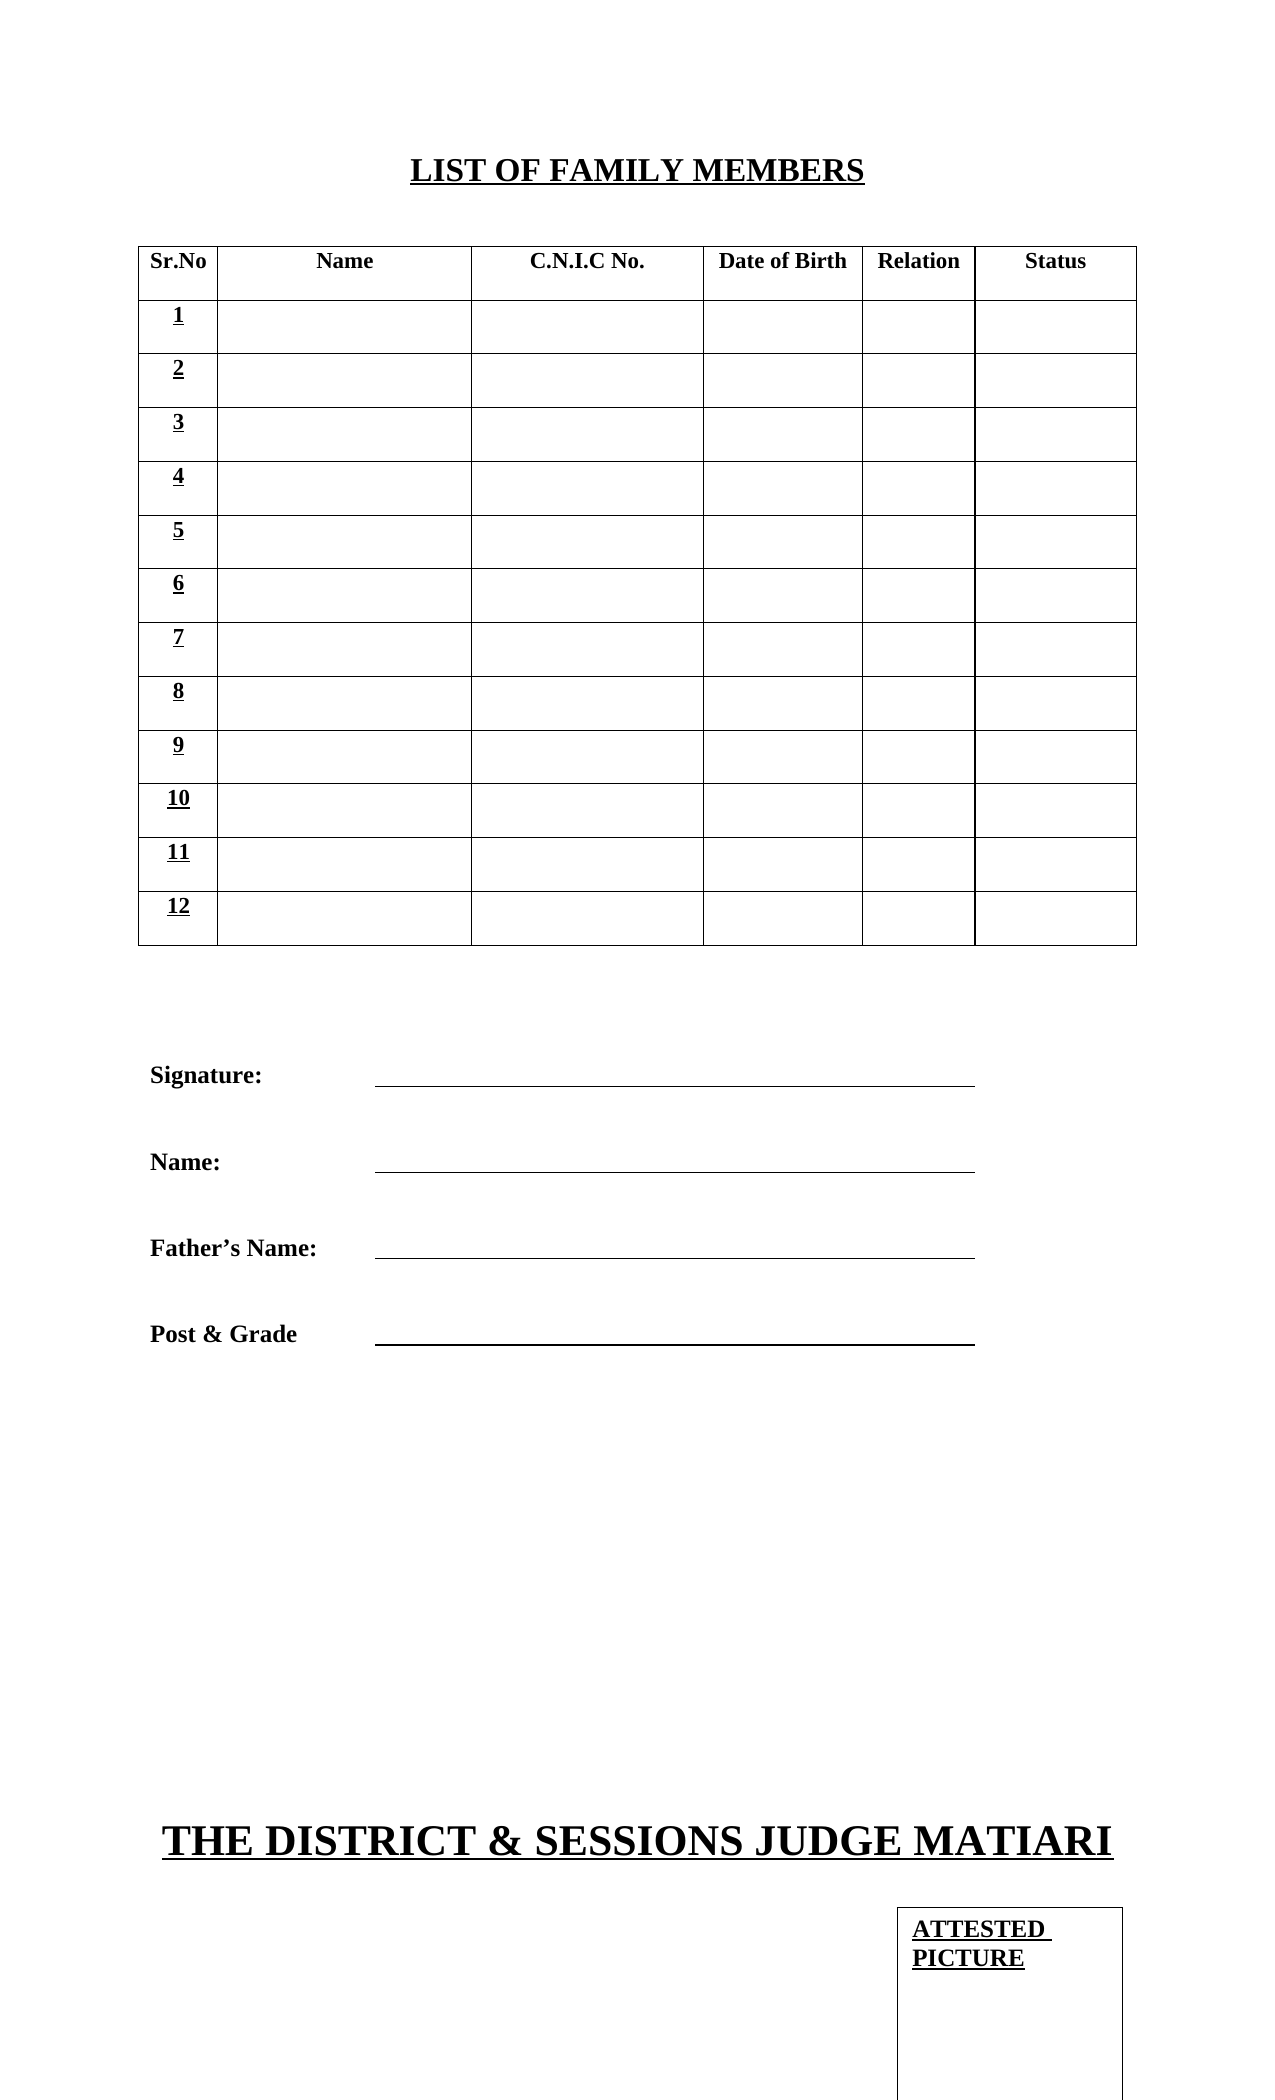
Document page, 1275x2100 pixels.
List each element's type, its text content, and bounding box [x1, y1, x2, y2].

table_cell [218, 838, 471, 891]
text Post & Grade [150, 1319, 1125, 1348]
table_cell [472, 677, 703, 729]
table_cell [976, 569, 1136, 622]
table_cell 7 [139, 623, 217, 676]
table_cell [704, 354, 862, 407]
table_header Name [218, 247, 471, 299]
table_cell [218, 516, 471, 568]
table_cell [976, 731, 1136, 783]
table_cell [976, 301, 1136, 353]
table_cell [704, 569, 862, 622]
table_cell [218, 408, 471, 461]
table_cell 9 [139, 731, 217, 783]
table_cell 12 [139, 892, 217, 944]
table_header Sr.No [139, 247, 217, 299]
table_cell 10 [139, 784, 217, 837]
table_cell [218, 623, 471, 676]
table_cell [472, 569, 703, 622]
table_cell 2 [139, 354, 217, 407]
text Father’s Name: [150, 1233, 1125, 1262]
table_cell [472, 354, 703, 407]
table_cell [863, 623, 974, 676]
table_cell [976, 838, 1136, 891]
table_cell [472, 784, 703, 837]
table_cell [218, 462, 471, 514]
table_cell [863, 462, 974, 514]
table_cell [976, 677, 1136, 729]
table_cell [472, 731, 703, 783]
table_cell [704, 731, 862, 783]
table_cell [976, 354, 1136, 407]
table_cell [976, 892, 1136, 944]
table_cell [218, 784, 471, 837]
table_cell [472, 516, 703, 568]
text LIST OF FAMILY MEMBERS [150, 150, 1125, 188]
table_cell 8 [139, 677, 217, 729]
table_cell [704, 462, 862, 514]
table_cell [863, 354, 974, 407]
table_cell [704, 623, 862, 676]
table_cell [472, 623, 703, 676]
table_cell [218, 731, 471, 783]
table_cell [472, 838, 703, 891]
table_cell [863, 892, 974, 944]
table_cell [704, 838, 862, 891]
table_cell [976, 784, 1136, 837]
table_cell [863, 731, 974, 783]
table_cell [863, 784, 974, 837]
table_cell 5 [139, 516, 217, 568]
table_cell [472, 408, 703, 461]
table_cell [472, 301, 703, 353]
text Signature: [150, 1061, 1125, 1089]
table_cell [704, 301, 862, 353]
table_cell [863, 838, 974, 891]
table_cell [704, 408, 862, 461]
table_cell [976, 462, 1136, 514]
table_cell 6 [139, 569, 217, 622]
table_cell [976, 408, 1136, 461]
table_cell [976, 516, 1136, 568]
table_cell [218, 301, 471, 353]
table_header C.N.I.C No. [472, 247, 703, 299]
table_cell [863, 569, 974, 622]
table_cell 4 [139, 462, 217, 514]
table_cell [704, 784, 862, 837]
table_cell [704, 892, 862, 944]
table_cell [218, 569, 471, 622]
table_cell 1 [139, 301, 217, 353]
table_cell [472, 462, 703, 514]
table_cell [863, 408, 974, 461]
table_header Status [976, 247, 1136, 299]
table_cell [218, 892, 471, 944]
table_cell [863, 516, 974, 568]
text THE DISTRICT & SESSIONS JUDGE MATIARI [150, 1814, 1125, 1864]
table_cell 11 [139, 838, 217, 891]
text Name: [150, 1147, 1125, 1176]
table_cell [863, 677, 974, 729]
table_header Date of Birth [704, 247, 862, 299]
table_cell [863, 301, 974, 353]
table_cell [704, 677, 862, 729]
table_cell 3 [139, 408, 217, 461]
table_cell [976, 623, 1136, 676]
table_header Relation [863, 247, 974, 299]
table_cell [704, 516, 862, 568]
table_cell [472, 892, 703, 944]
table_cell [218, 354, 471, 407]
table_cell [218, 677, 471, 729]
